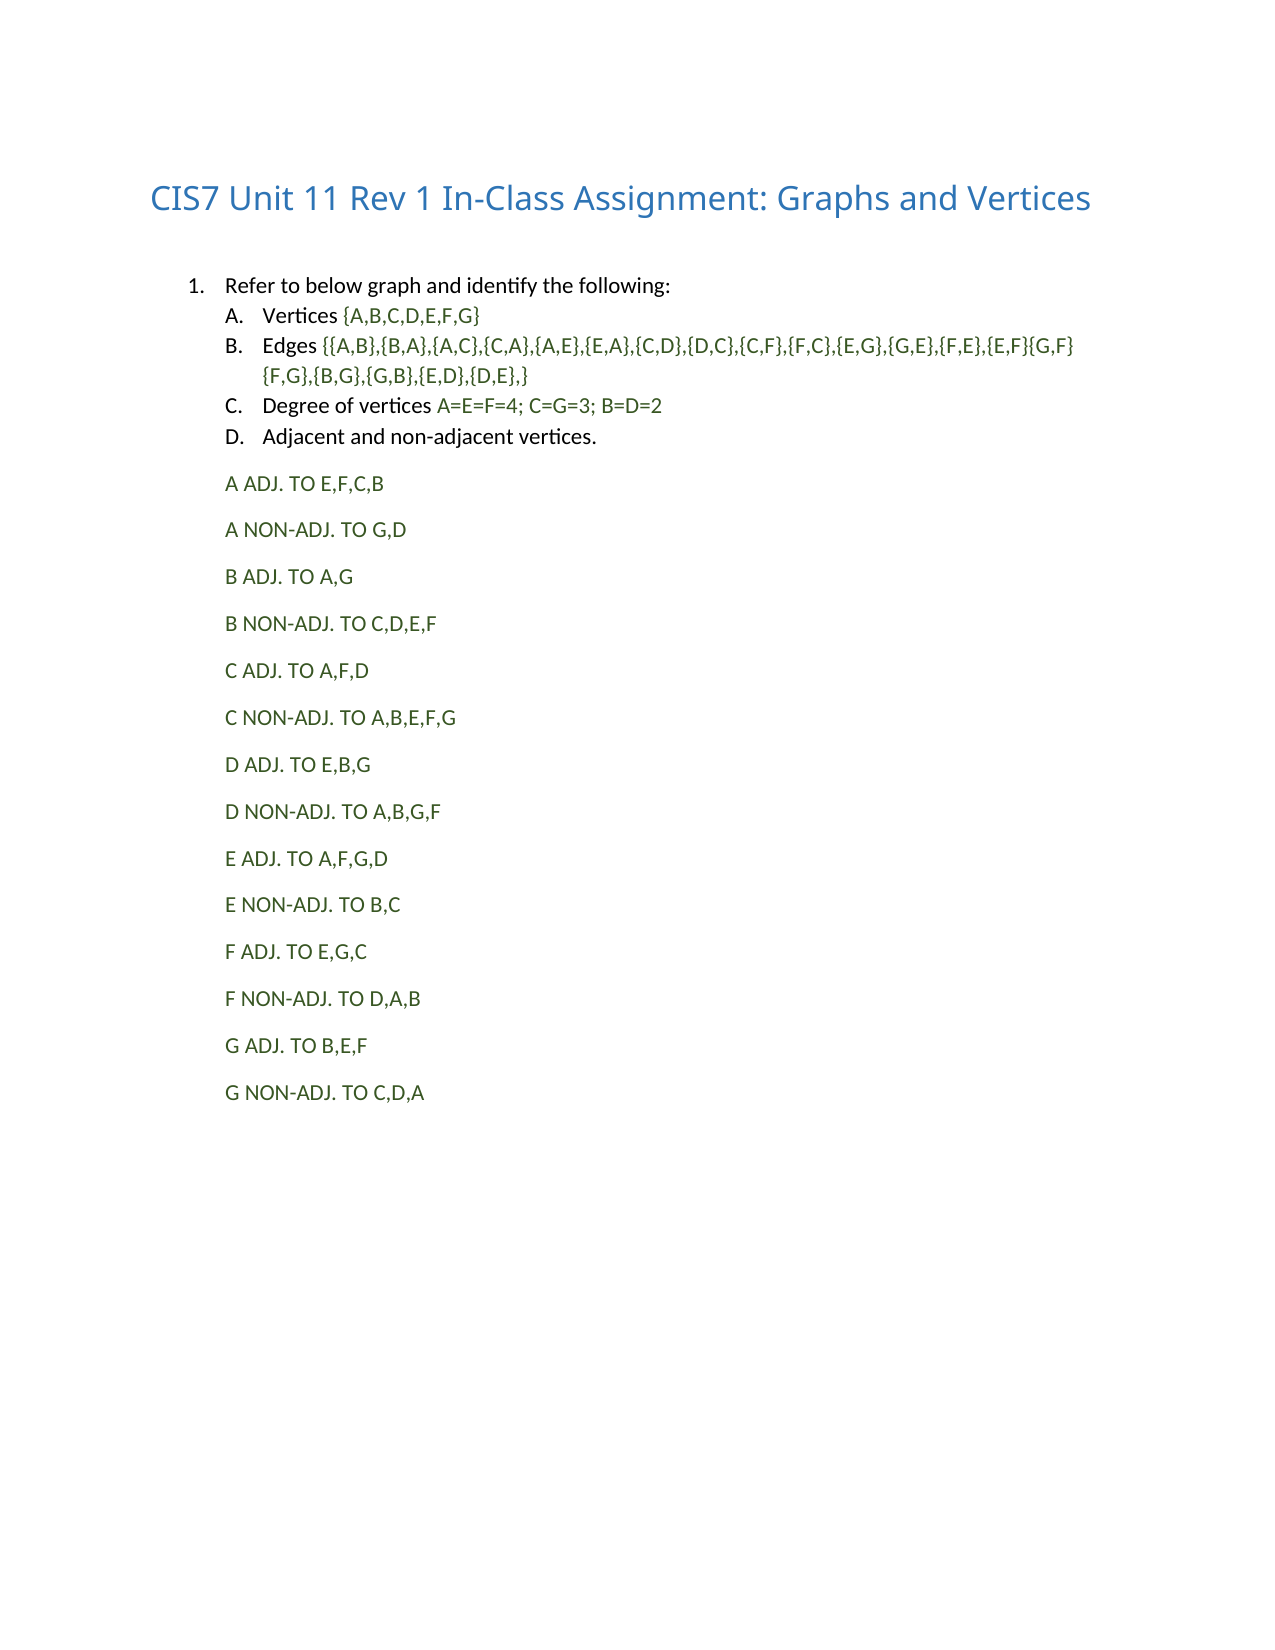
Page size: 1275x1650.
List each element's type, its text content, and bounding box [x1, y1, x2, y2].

text D NON-ADJ. TO A,B,G,F [225, 797, 1125, 825]
text B NON-ADJ. TO C,D,E,F [225, 609, 1125, 637]
list Adjacent and non-adjacent vertices. [225, 422, 1125, 450]
text D ADJ. TO E,B,G [225, 750, 1125, 778]
text F NON-ADJ. TO D,A,B [225, 984, 1125, 1012]
list Refer to below graph and identify the following: [187, 271, 1125, 299]
text B ADJ. TO A,G [225, 562, 1125, 591]
text C ADJ. TO A,F,D [225, 656, 1125, 684]
text F ADJ. TO E,G,C [225, 937, 1125, 966]
text E ADJ. TO A,F,G,D [225, 844, 1125, 872]
subtitle CIS7 Unit 11 Rev 1 In-Class Assignment: Graphs and Vertices [150, 175, 1125, 220]
list Edges {{A,B},{B,A},{A,C},{C,A},{A,E},{E,A},{C,D},{D,C},{C,F},{F,C},{E,G},{G,E},{F,E},{E,F}{G,F}{F,G},{B,G},{G,B},{E,D},{D,E},} [225, 331, 1125, 389]
text G ADJ. TO B,E,F [225, 1031, 1125, 1059]
text A NON-ADJ. TO G,D [225, 516, 1125, 544]
text A ADJ. TO E,F,C,B [225, 469, 1125, 497]
list Degree of vertices A=E=F=4; C=G=3; B=D=2 [225, 392, 1125, 420]
text C NON-ADJ. TO A,B,E,F,G [225, 703, 1125, 731]
list Vertices {A,B,C,D,E,F,G} [225, 301, 1125, 329]
text G NON-ADJ. TO C,D,A [225, 1078, 1125, 1106]
text E NON-ADJ. TO B,C [225, 891, 1125, 919]
